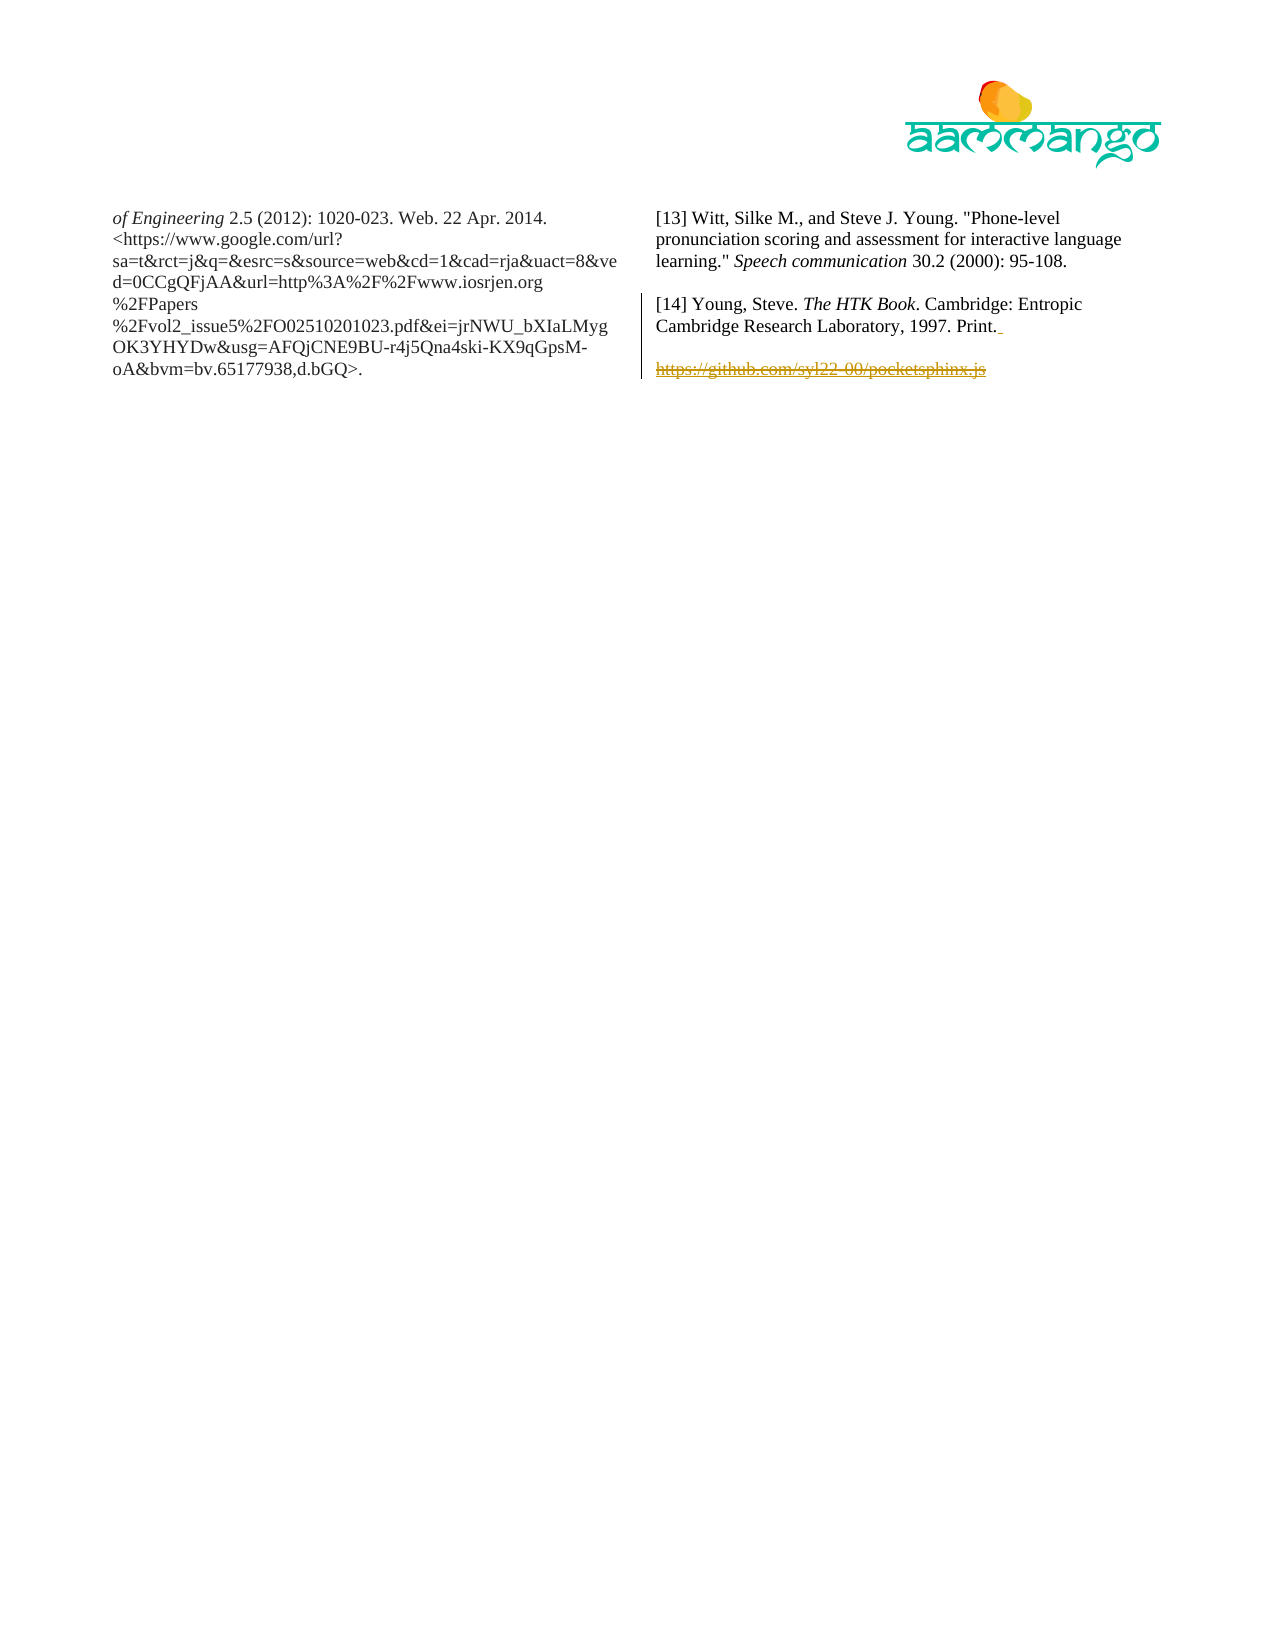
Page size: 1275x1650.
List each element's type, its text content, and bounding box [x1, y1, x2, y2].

text [14] Young, Steve. The HTK Book. Cambridge: Entropic Cambridge Research Laboratory, 1997. Print. [656, 293, 1162, 336]
text [13] Witt, Silke M., and Steve J. Young. "Phone-level pronunciation scoring and assessment for interactive language learning." Speech communication 30.2 (2000): 95-108. [656, 207, 1162, 271]
picture [901, 75, 1163, 173]
